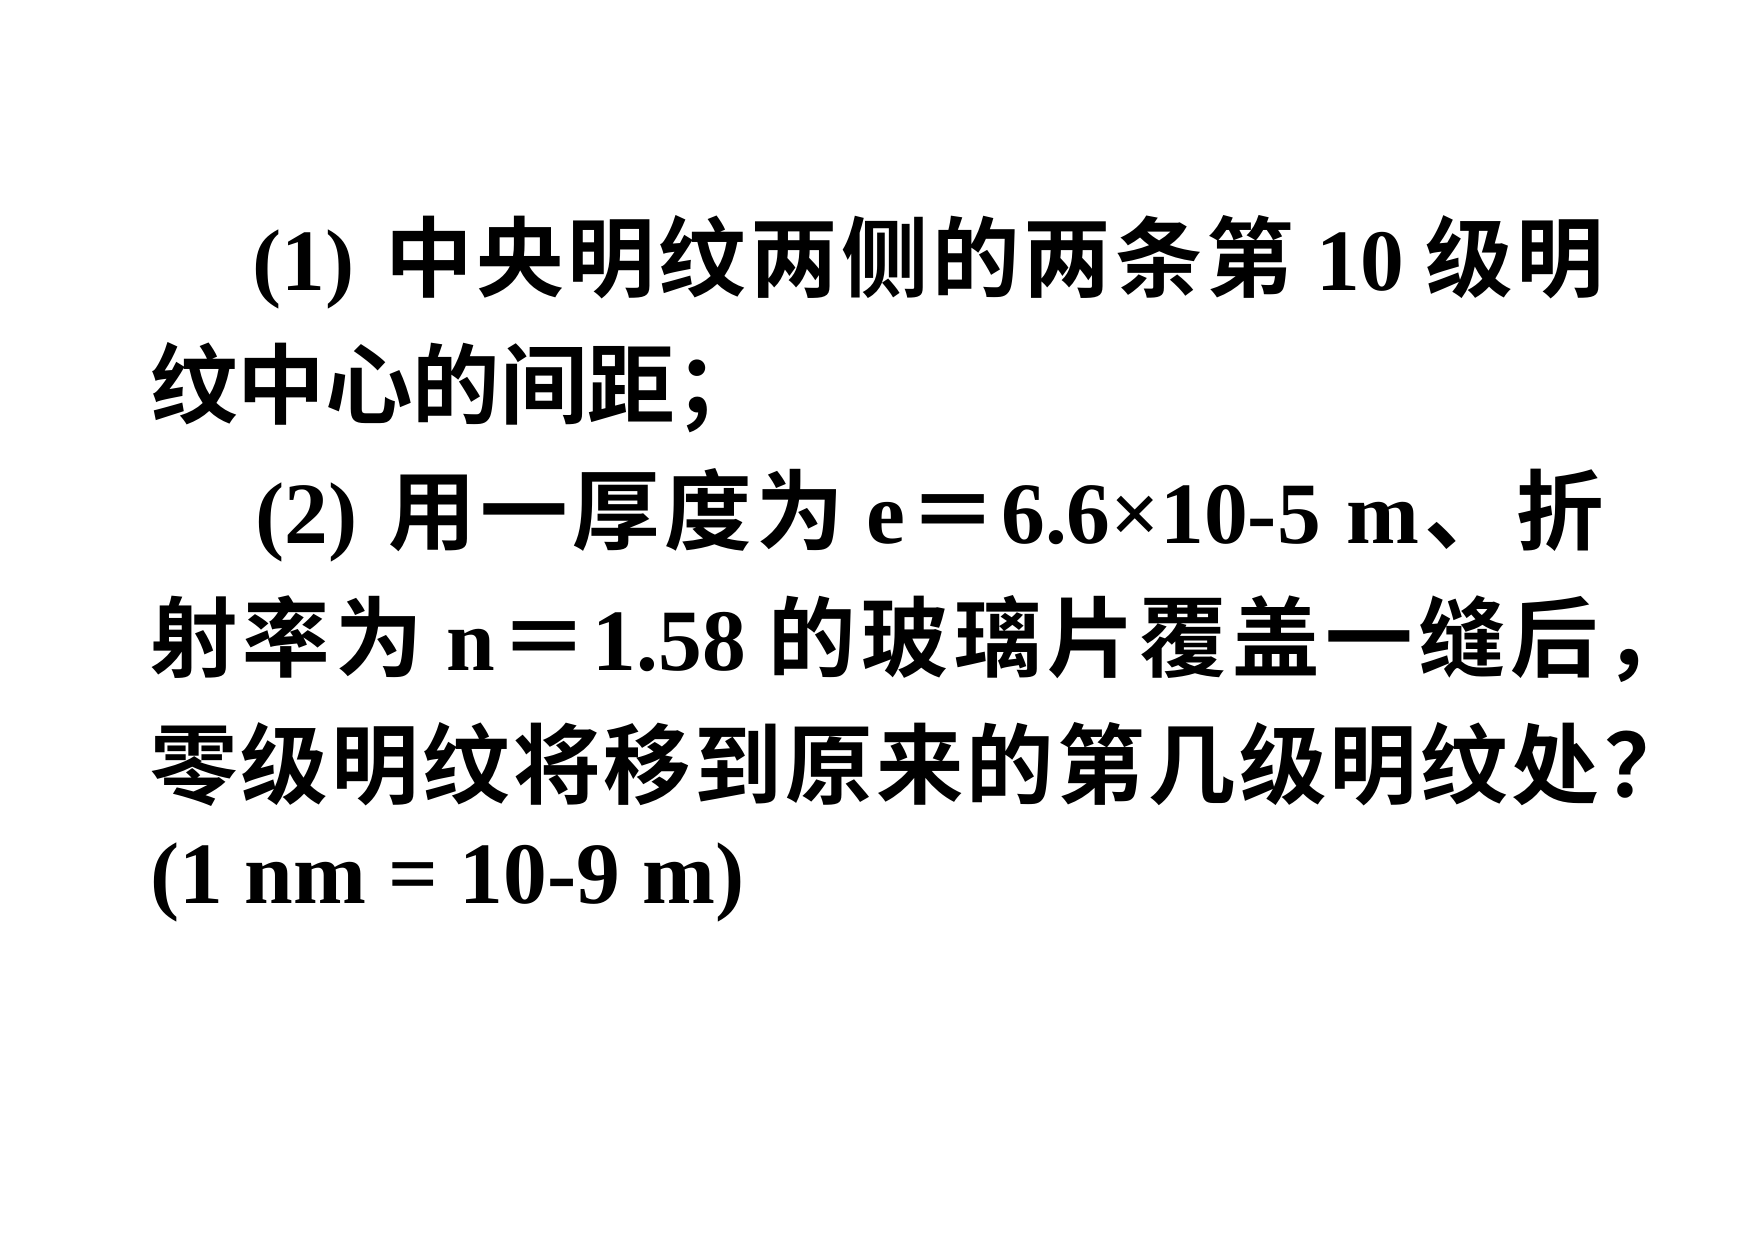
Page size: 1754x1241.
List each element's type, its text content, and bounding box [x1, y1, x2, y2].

text (1) 中央明纹两侧的两条第10级明纹中心的间距； [150, 189, 1604, 442]
text (2) 用一厚度为e＝6.6×10-5 m、折射率为n＝1.58的玻璃片覆盖一缝后，零级明纹将移到原来的第几级明纹处？(1 nm = 10-9 m) [150, 442, 1604, 923]
